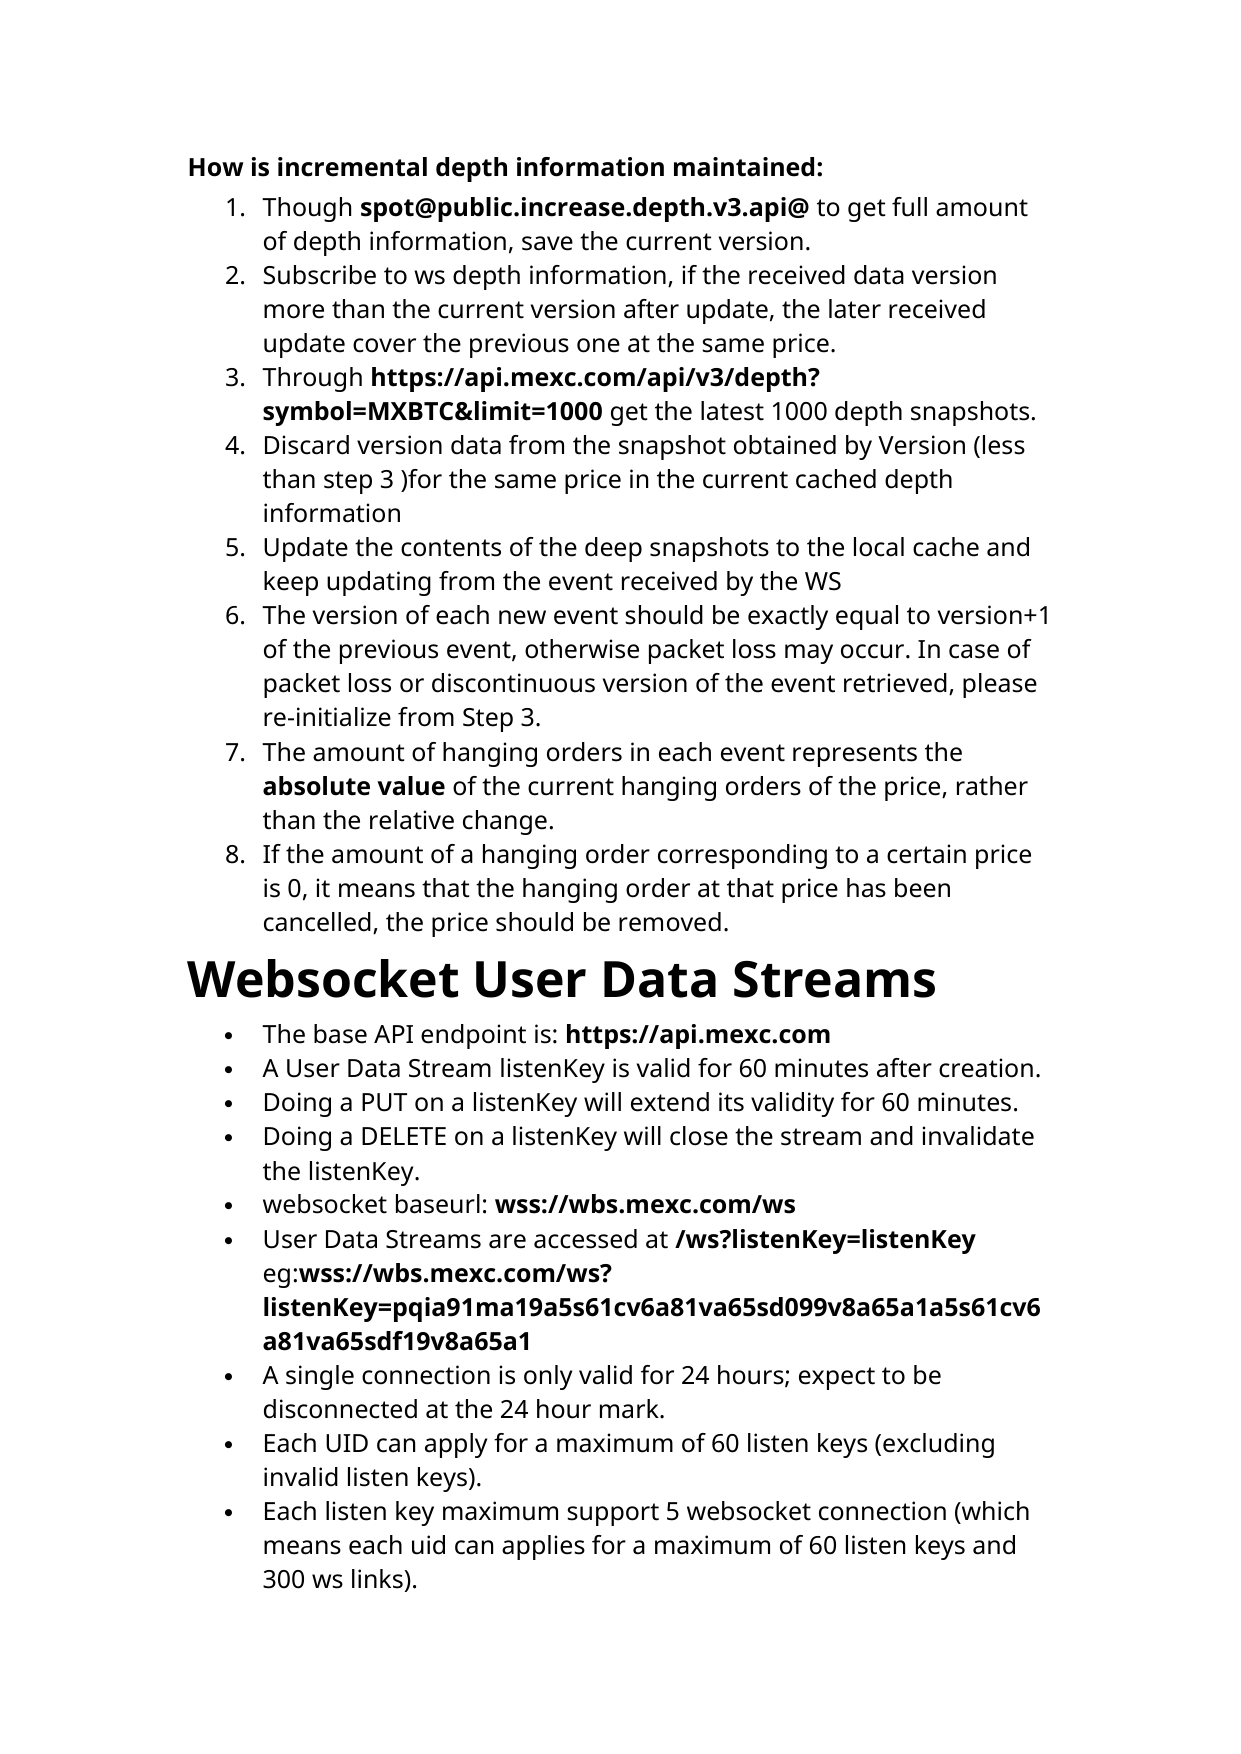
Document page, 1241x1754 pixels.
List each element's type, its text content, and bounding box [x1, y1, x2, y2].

list If the amount of a hanging order corresponding to a certain price is 0, it means that the hanging order at that price has been cancelled, the price should be removed. [225, 916, 1053, 1018]
list The base API endpoint is: https://api.mexc.com [225, 1096, 1053, 1130]
text How is incremental depth information maintained: [187, 229, 1053, 263]
subtitle Websocket User Data Streams [187, 1023, 1053, 1091]
list Update the contents of the deep snapshots to the local cache and keep updating from the event received by the WS [225, 609, 1053, 677]
list The amount of hanging orders in each event represents the absolute value of the current hanging orders of the price, rather than the relative change. [225, 814, 1053, 916]
list A User Data Stream listenKey is valid for 60 minutes after creation. [225, 1136, 1053, 1169]
list Discard version data from the snapshot obtained by Version (less than step 3 )for the same price in the current cached depth information [225, 507, 1053, 609]
list The version of each new event should be exactly equal to version+1 of the previous event, otherwise packet loss may occur. In case of packet loss or discontinuous version of the event retrieved, please re-initialize from Step 3. [225, 677, 1053, 814]
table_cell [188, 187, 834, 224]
list Doing a DELETE on a listenKey will close the stream and invalidate the listenKey. [225, 1214, 1053, 1282]
list Through https://api.mexc.com/api/v3/depth?symbol=MXBTC&limit=1000 get the latest 1000 depth snapshots. [225, 439, 1053, 507]
list A single connection is only valid for 24 hours; expect to be disconnected at the 24 hour mark. [225, 1468, 1053, 1536]
list Though spot@public.increase.depth.v3.api@ to get full amount of depth information, save the current version. [225, 269, 1053, 337]
list websocket baseurl: wss://wbs.mexc.com/ws [225, 1287, 1053, 1321]
list User Data Streams are accessed at /ws?listenKey=listenKey eg:wss://wbs.mexc.com/ws?listenKey=pqia91ma19a5s61cv6a81va65sd099v8a65a1a5s61cv6a81va65sdf19v8a65a1 [225, 1326, 1053, 1462]
list Doing a PUT on a listenKey will extend its validity for 60 minutes. [225, 1175, 1053, 1209]
list Subscribe to ws depth information, if the received data version more than the current version after update, the later received update cover the previous one at the same price. [225, 337, 1053, 439]
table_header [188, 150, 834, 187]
